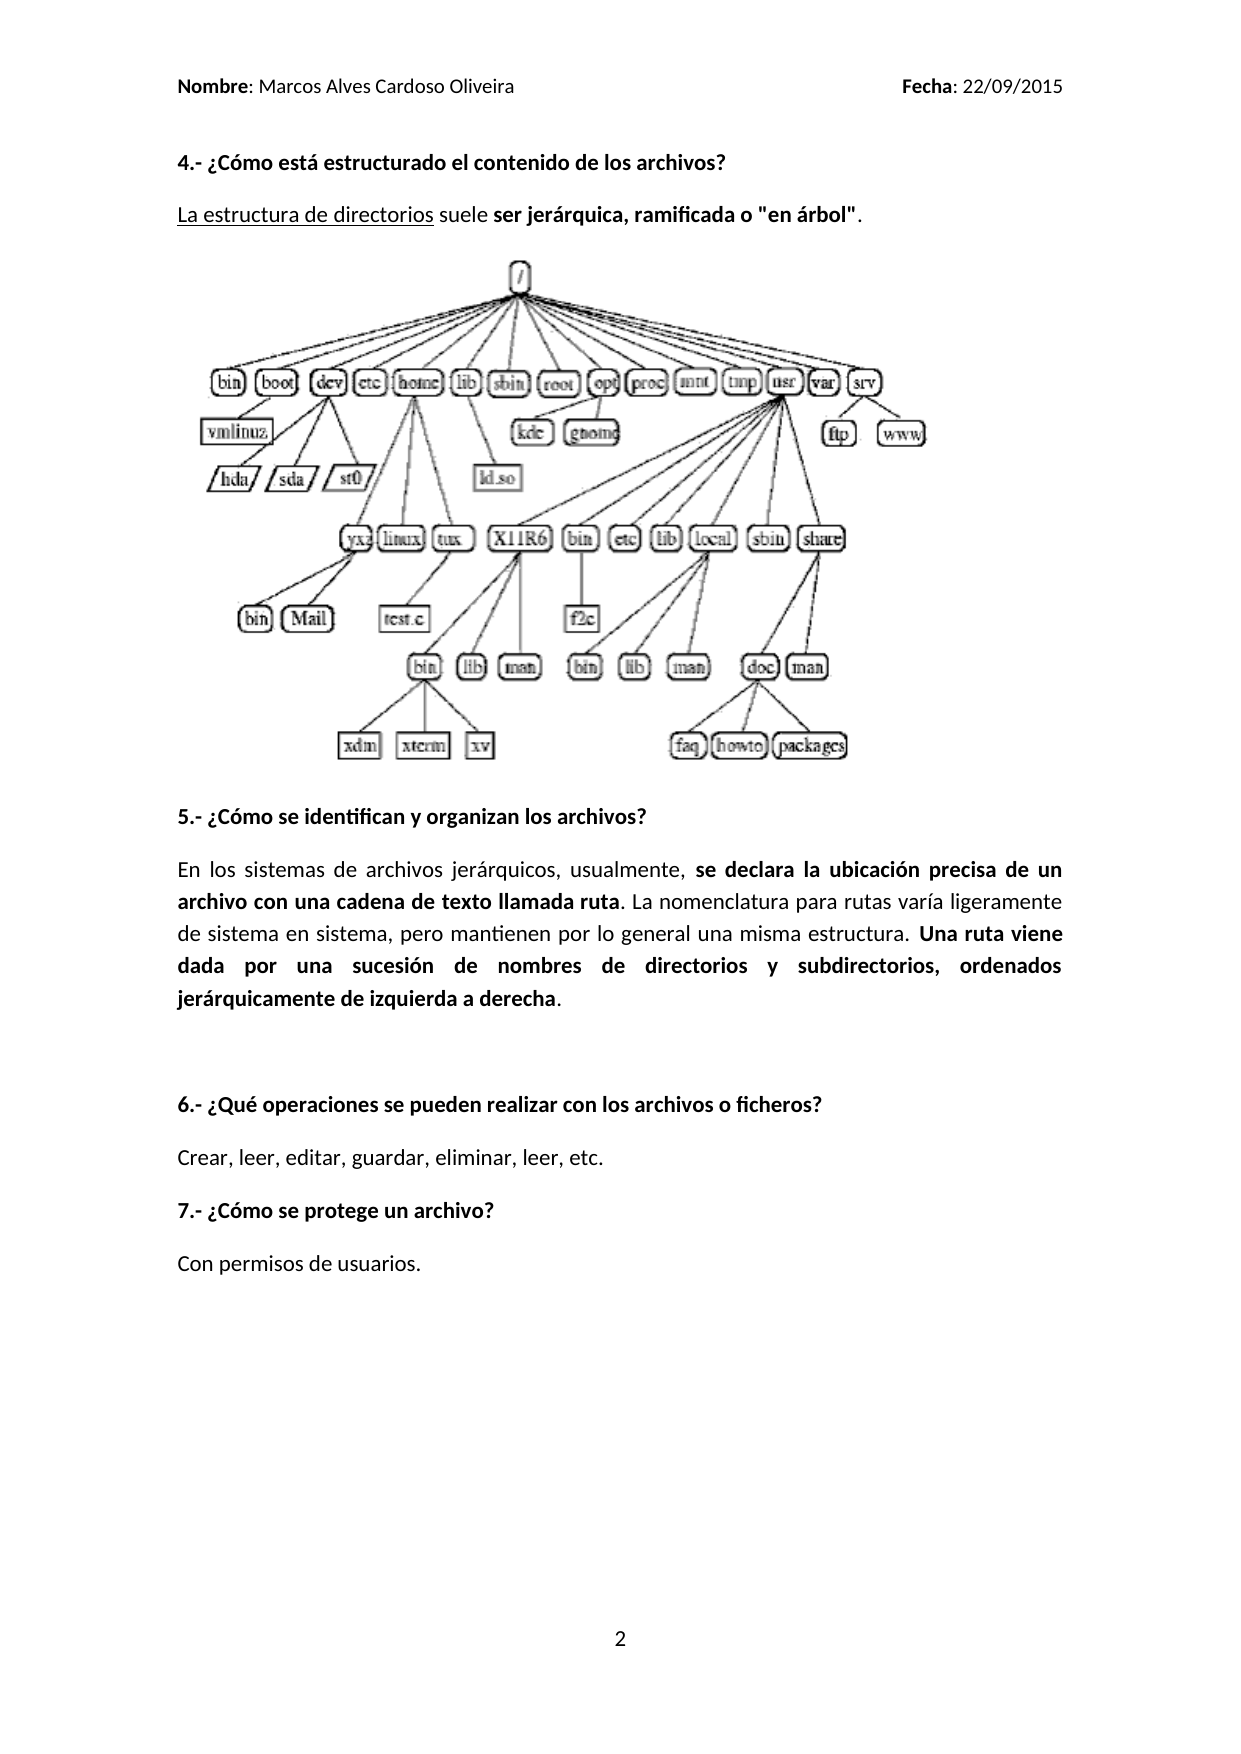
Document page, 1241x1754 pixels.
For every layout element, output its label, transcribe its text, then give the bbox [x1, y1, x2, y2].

text Con permisos de usuarios. [177, 1249, 1063, 1277]
text 4.- ¿Cómo está estructurado el contenido de los archivos? [177, 148, 1063, 176]
text 5.- ¿Cómo se identifican y organizan los archivos? [177, 802, 1063, 830]
text La estructura de directorios suele ser jerárquica, ramificada o "en árbol". [177, 201, 1063, 229]
picture [177, 253, 943, 777]
text Crear, leer, editar, guardar, eliminar, leer, etc. [177, 1143, 1063, 1171]
text 6.- ¿Qué operaciones se pueden realizar con los archivos o ficheros? [177, 1090, 1063, 1118]
text En los sistemas de archivos jerárquicos, usualmente, se declara la ubicación precisa de un archivo con una cadena de texto llamada ruta. La nomenclatura para rutas varía ligeramente de sistema en sistema, pero mantienen por lo general una misma estructura. Una ruta viene dada por una sucesión de nombres de directorios y subdirectorios, ordenados jerárquicamente de izquierda a derecha. [177, 855, 1063, 1012]
text 7.- ¿Cómo se protege un archivo? [177, 1196, 1063, 1224]
